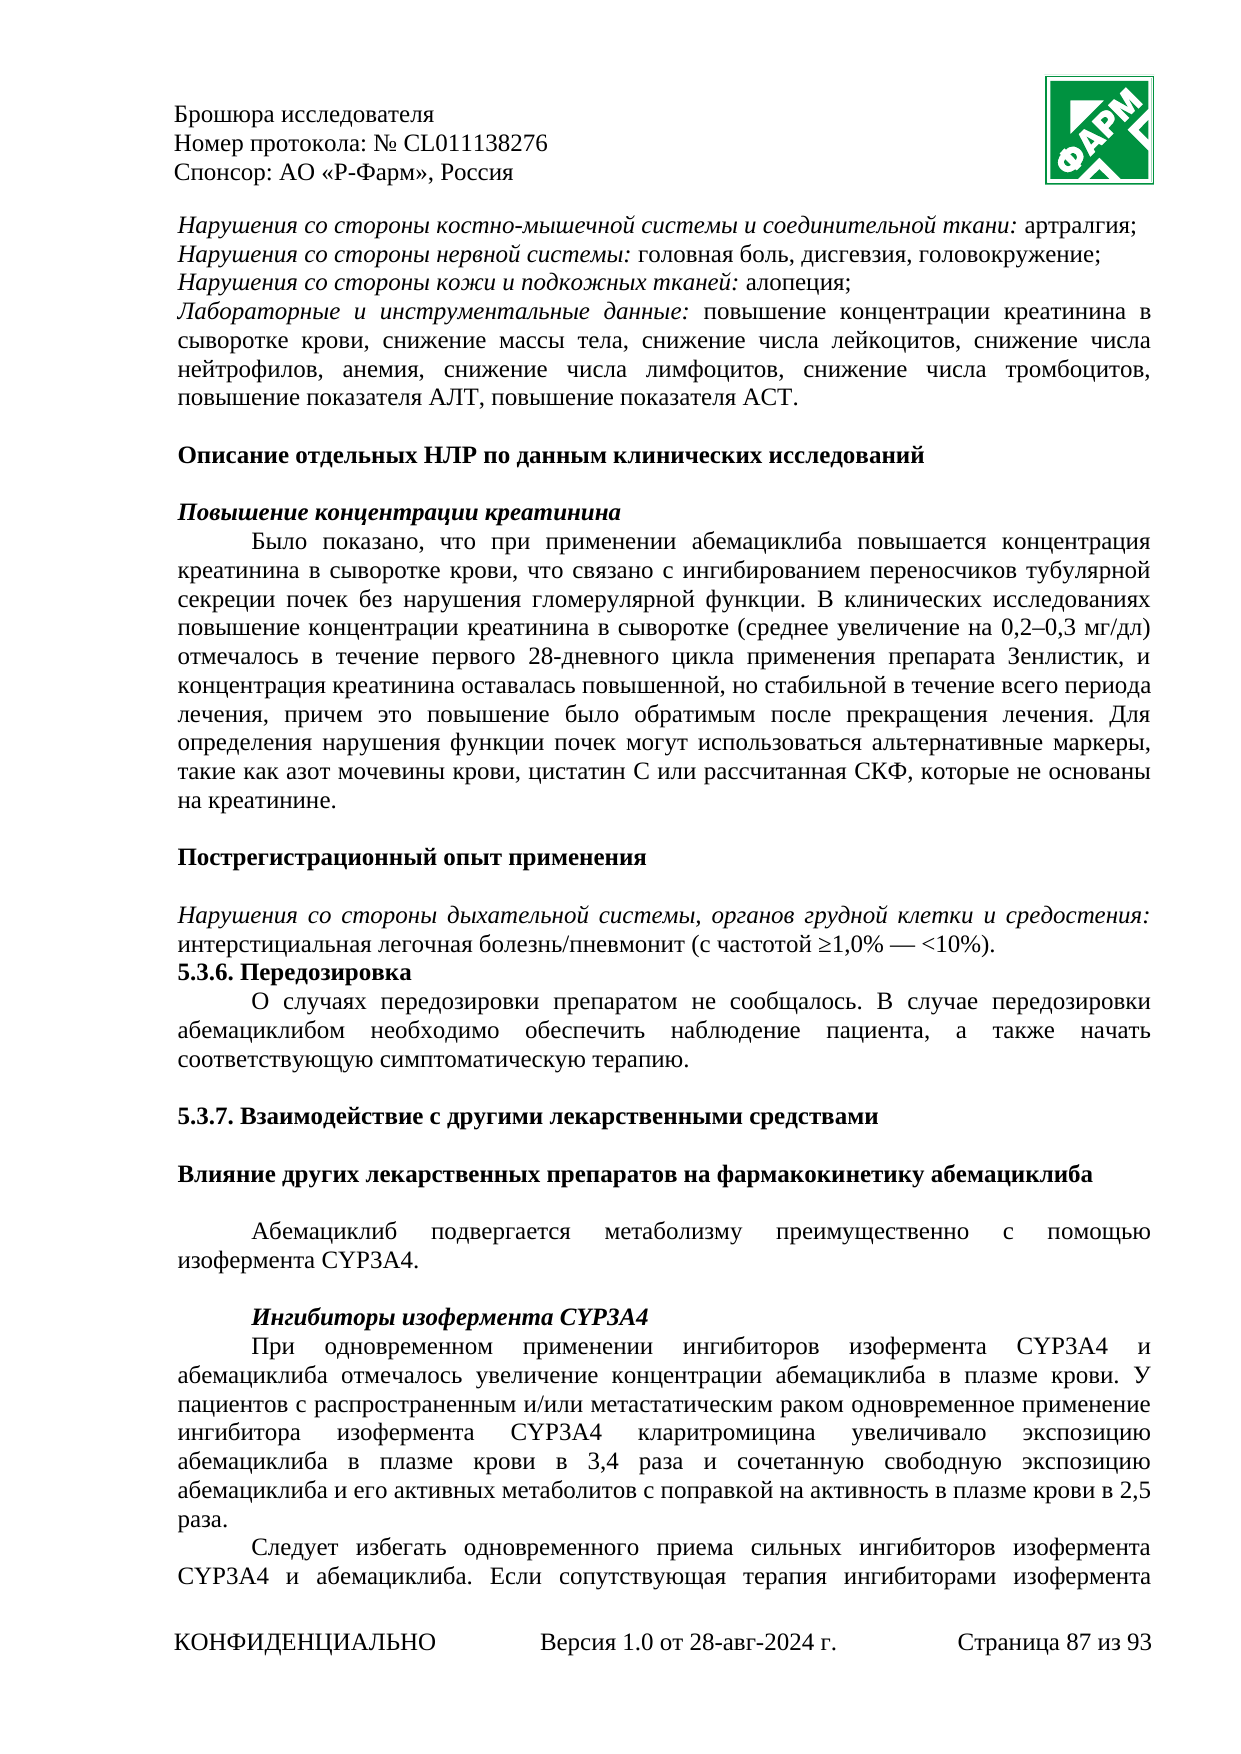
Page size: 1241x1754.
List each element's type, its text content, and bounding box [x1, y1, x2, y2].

text Влияние других лекарственных препаратов на фармакокинетику абемациклиба [177, 1159, 1152, 1187]
text Нарушения со стороны нервной системы: головная боль, дисгевзия, головокружение; [177, 239, 1152, 267]
subtitle 5.3.7. Взаимодействие с другими лекарственными средствами [177, 1101, 1152, 1130]
text Лабораторные и инструментальные данные: повышение концентрации креатинина в сыворотке крови, снижение массы тела, снижение числа лейкоцитов, снижение числа нейтрофилов, анемия, снижение числа лимфоцитов, снижение числа тромбоцитов, повышение показателя АЛТ, повышение показателя АСТ. [177, 296, 1152, 411]
text Описание отдельных НЛР по данным клинических исследований [177, 440, 1152, 469]
text Было показано, что при применении абемациклиба повышается концентрация креатинина в сыворотке крови, что связано с ингибированием переносчиков тубулярной секреции почек без нарушения гломерулярной функции. В клинических исследованиях повышение концентрации креатинина в сыворотке (среднее увеличение на 0,2–0,3 мг/дл) отмечалось в течение первого 28-дневного цикла применения препарата Зенлистик, и концентрация креатинина оставалась повышенной, но стабильной в течение всего периода лечения, причем это повышение было обратимым после прекращения лечения. Для определения нарушения функции почек могут использоваться альтернативные маркеры, такие как азот мочевины крови, цистатин С или рассчитанная СКФ, которые не основаны на креатинине. [177, 526, 1152, 814]
text Нарушения со стороны кожи и подкожных тканей: алопеция; [177, 267, 1152, 296]
text Абемациклиб подвергается метаболизму преимущественно с помощью изофермента CYP3A4. [177, 1216, 1152, 1274]
text Нарушения со стороны дыхательной системы, органов грудной клетки и средостения: интерстициальная легочная болезнь/пневмонит (с частотой ≥1,0% — <10%). [177, 900, 1152, 957]
text Ингибиторы изофермента CYP3A4 [177, 1302, 1152, 1331]
text Пострегистрационный опыт применения [177, 842, 1152, 871]
text При одновременном применении ингибиторов изофермента CYP3A4 и абемациклиба отмечалось увеличение концентрации абемациклиба в плазме крови. У пациентов с распространенным и/или метастатическим раком одновременное применение ингибитора изофермента CYP3A4 кларитромицина увеличивало экспозицию абемациклиба в плазме крови в 3,4 раза и сочетанную свободную экспозицию абемациклиба и его активных метаболитов с поправкой на активность в плазме крови в 2,5 раза. [177, 1331, 1152, 1532]
text Повышение концентрации креатинина [177, 497, 1152, 526]
subtitle 5.3.6. Передозировка [177, 957, 1152, 986]
text О случаях передозировки препаратом не сообщалось. В случае передозировки абемациклибом необходимо обеспечить наблюдение пациента, а также начать соответствующую симптоматическую терапию. [177, 986, 1152, 1072]
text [177, 1532, 1152, 1590]
text Нарушения со стороны костно-мышечной системы и соединительной ткани: артралгия; [177, 210, 1152, 239]
